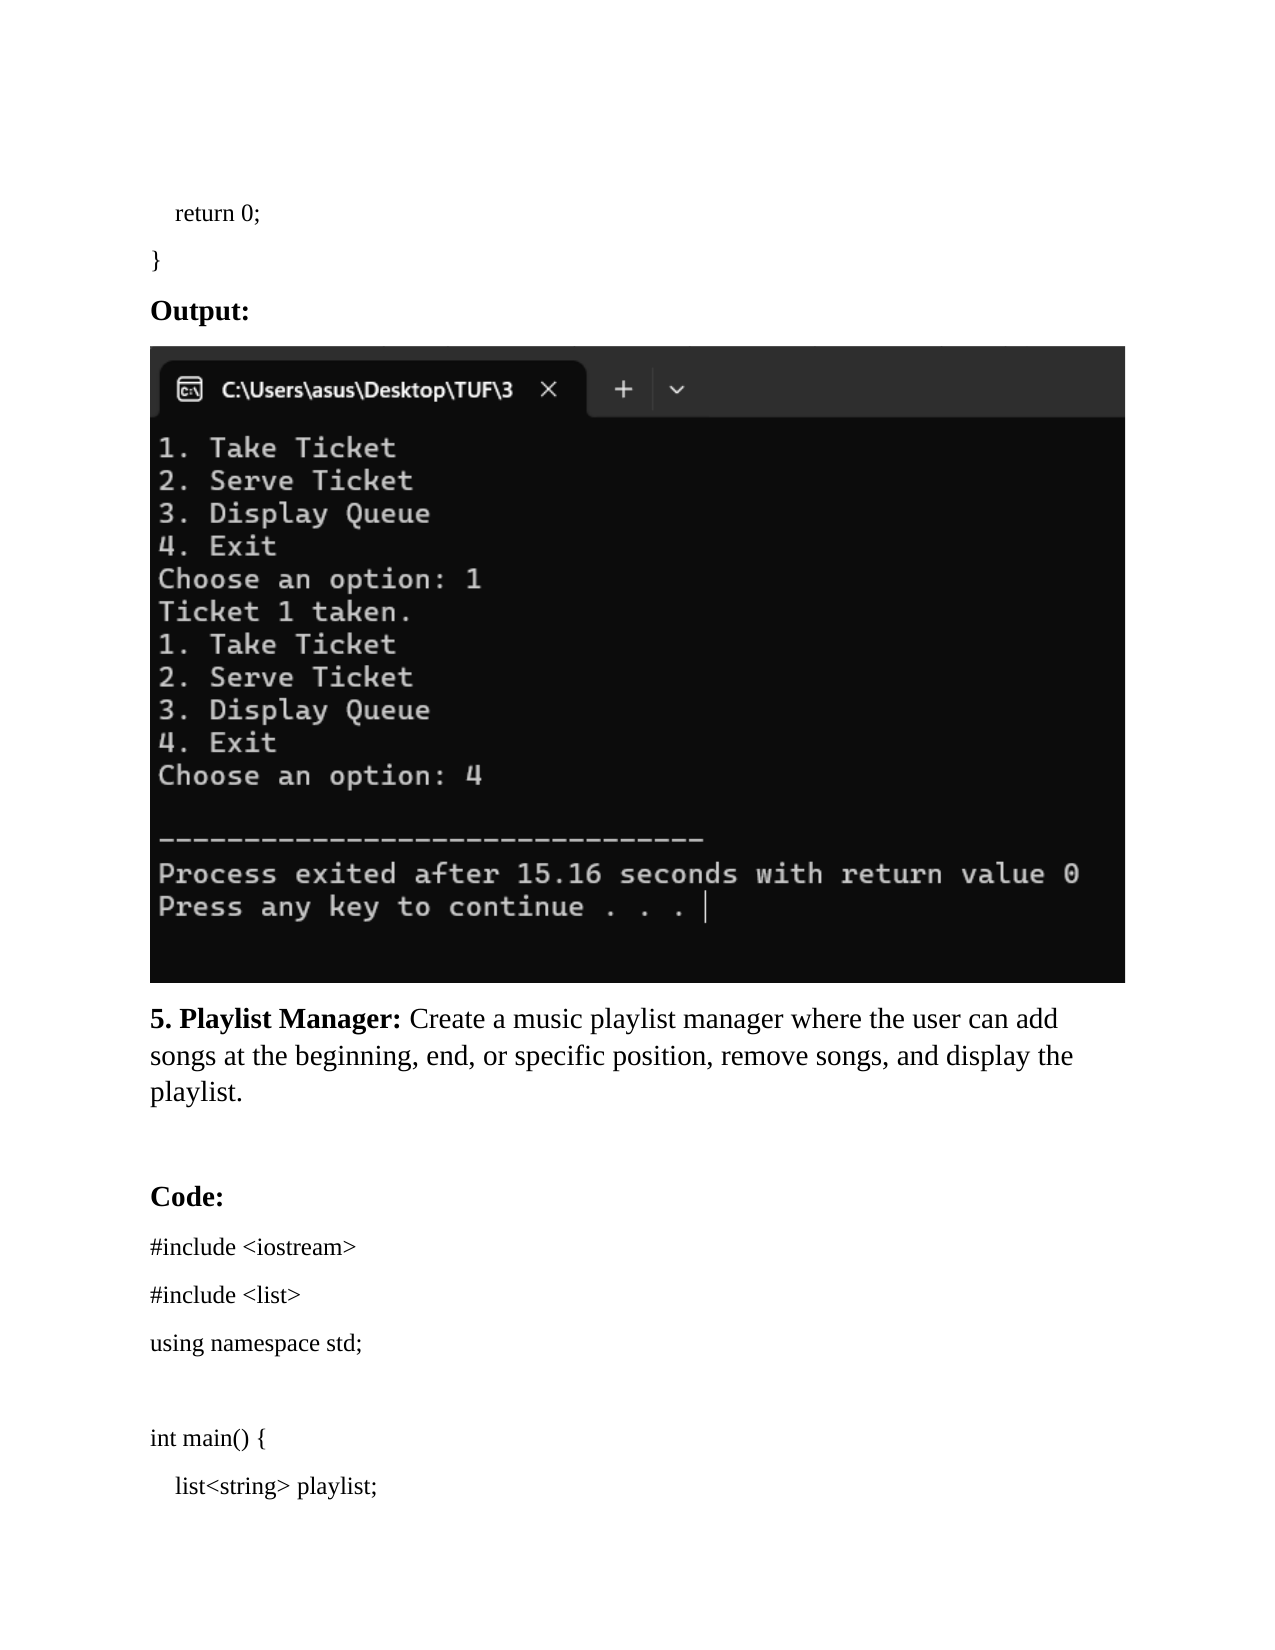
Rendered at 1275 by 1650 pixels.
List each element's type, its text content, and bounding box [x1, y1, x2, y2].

text list<string> playlist; [150, 1471, 1125, 1499]
text using namespace std; [150, 1328, 1125, 1356]
text 5. Playlist Manager: Create a music playlist manager where the user can add songs at the beginning, end, or specific position, remove songs, and display the playlist. [150, 1001, 1125, 1107]
text int main() { [150, 1423, 1125, 1452]
text #include <iostream> [150, 1232, 1125, 1261]
picture [150, 346, 1125, 983]
text Code: [150, 1179, 1125, 1213]
text Output: [150, 293, 1125, 327]
text } [150, 245, 1125, 274]
text return 0; [150, 198, 1125, 226]
text #include <list> [150, 1280, 1125, 1309]
